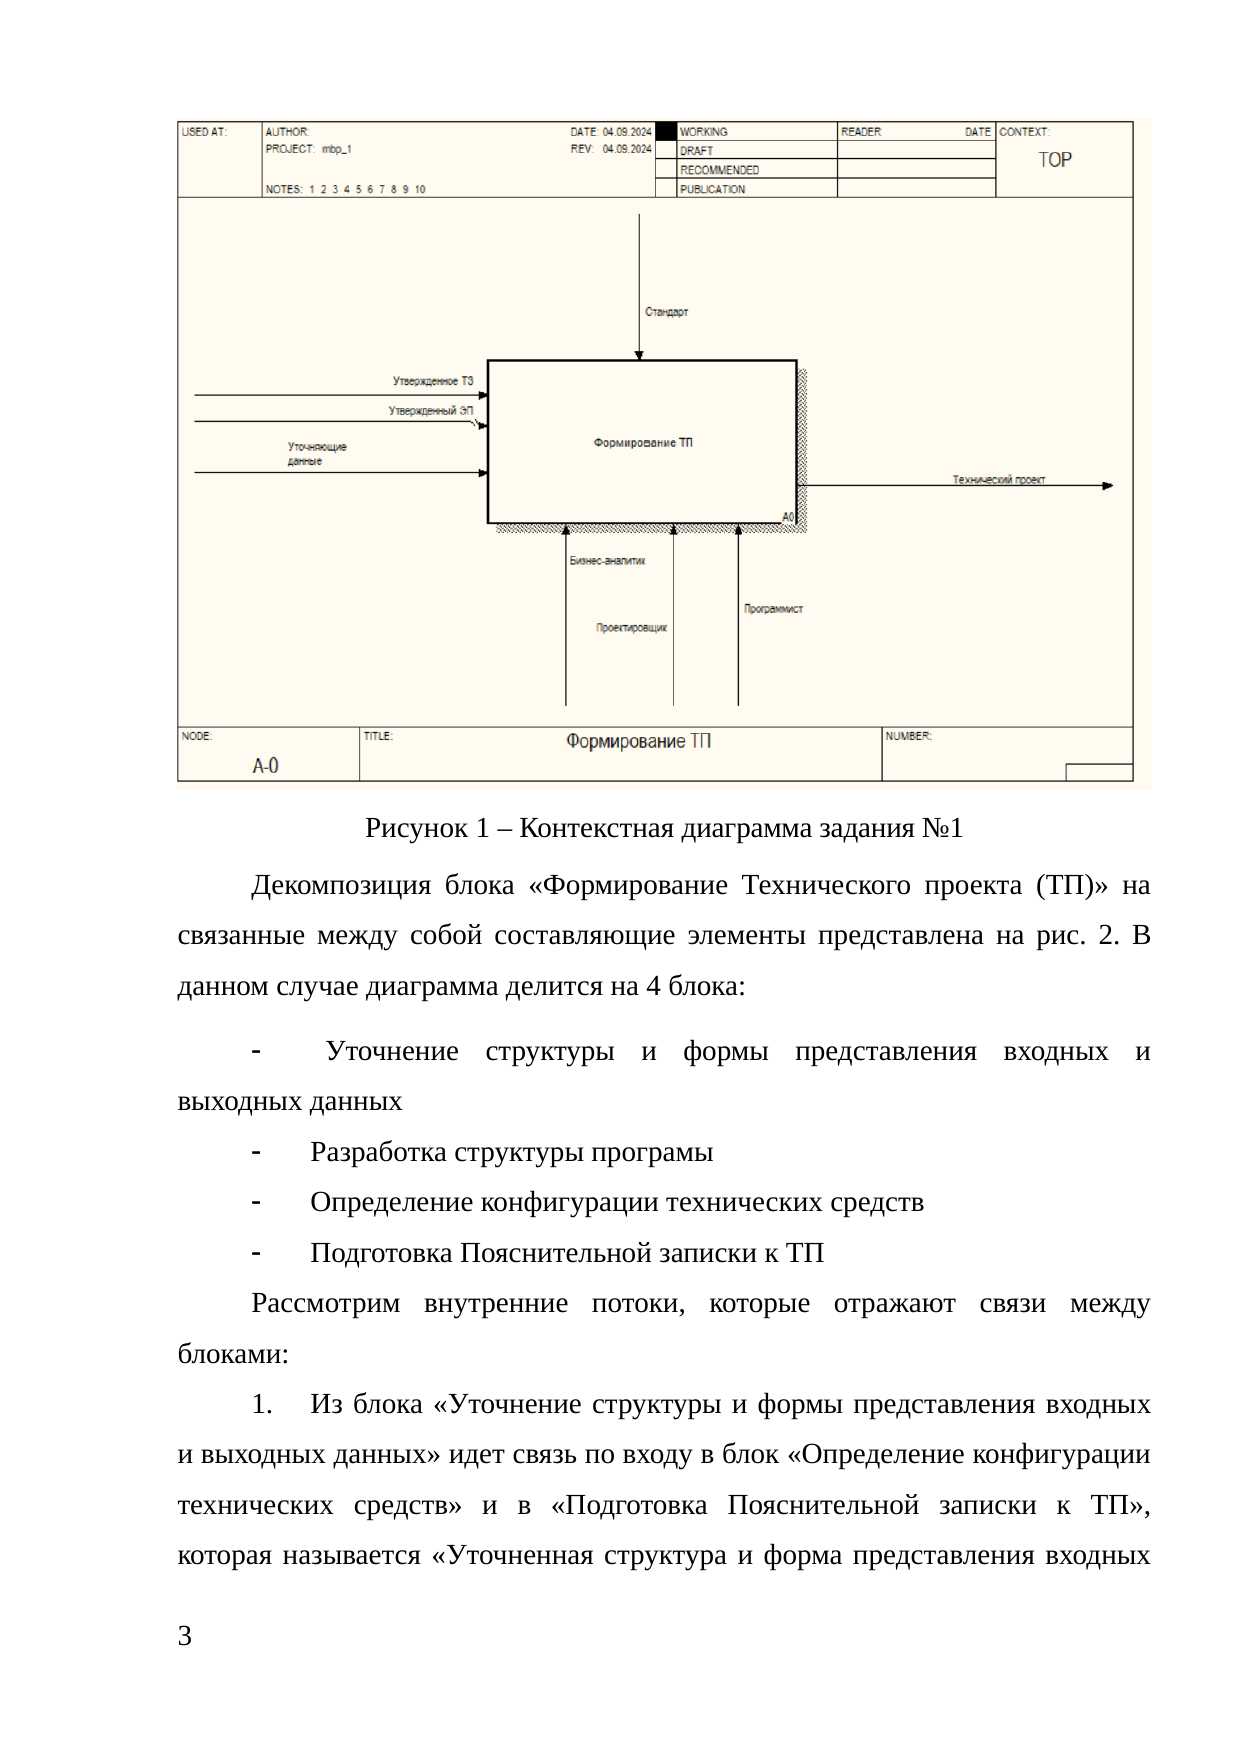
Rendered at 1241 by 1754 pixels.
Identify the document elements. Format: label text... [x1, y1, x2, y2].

list Подготовка Пояснительной записки к ТП [177, 1235, 1152, 1268]
text Рисунок 1 – Контекстная диаграмма задания №1 [177, 810, 1152, 844]
text Рассмотрим внутренние потоки, которые отражают связи между блоками: [177, 1286, 1152, 1369]
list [177, 1386, 1152, 1571]
text Декомпозиция блока «Формирование Технического проекта (ТП)» на связанные между собой составляющие элементы представлена на рис. 2. В данном случае диаграмма делится на 4 блока: [177, 867, 1152, 1001]
list Разработка структуры програмы [177, 1134, 1152, 1167]
picture [177, 118, 1152, 790]
list Уточнение структуры и формы представления входных и выходных данных [177, 1033, 1152, 1117]
list Определение конфигурации технических средств [177, 1184, 1152, 1218]
